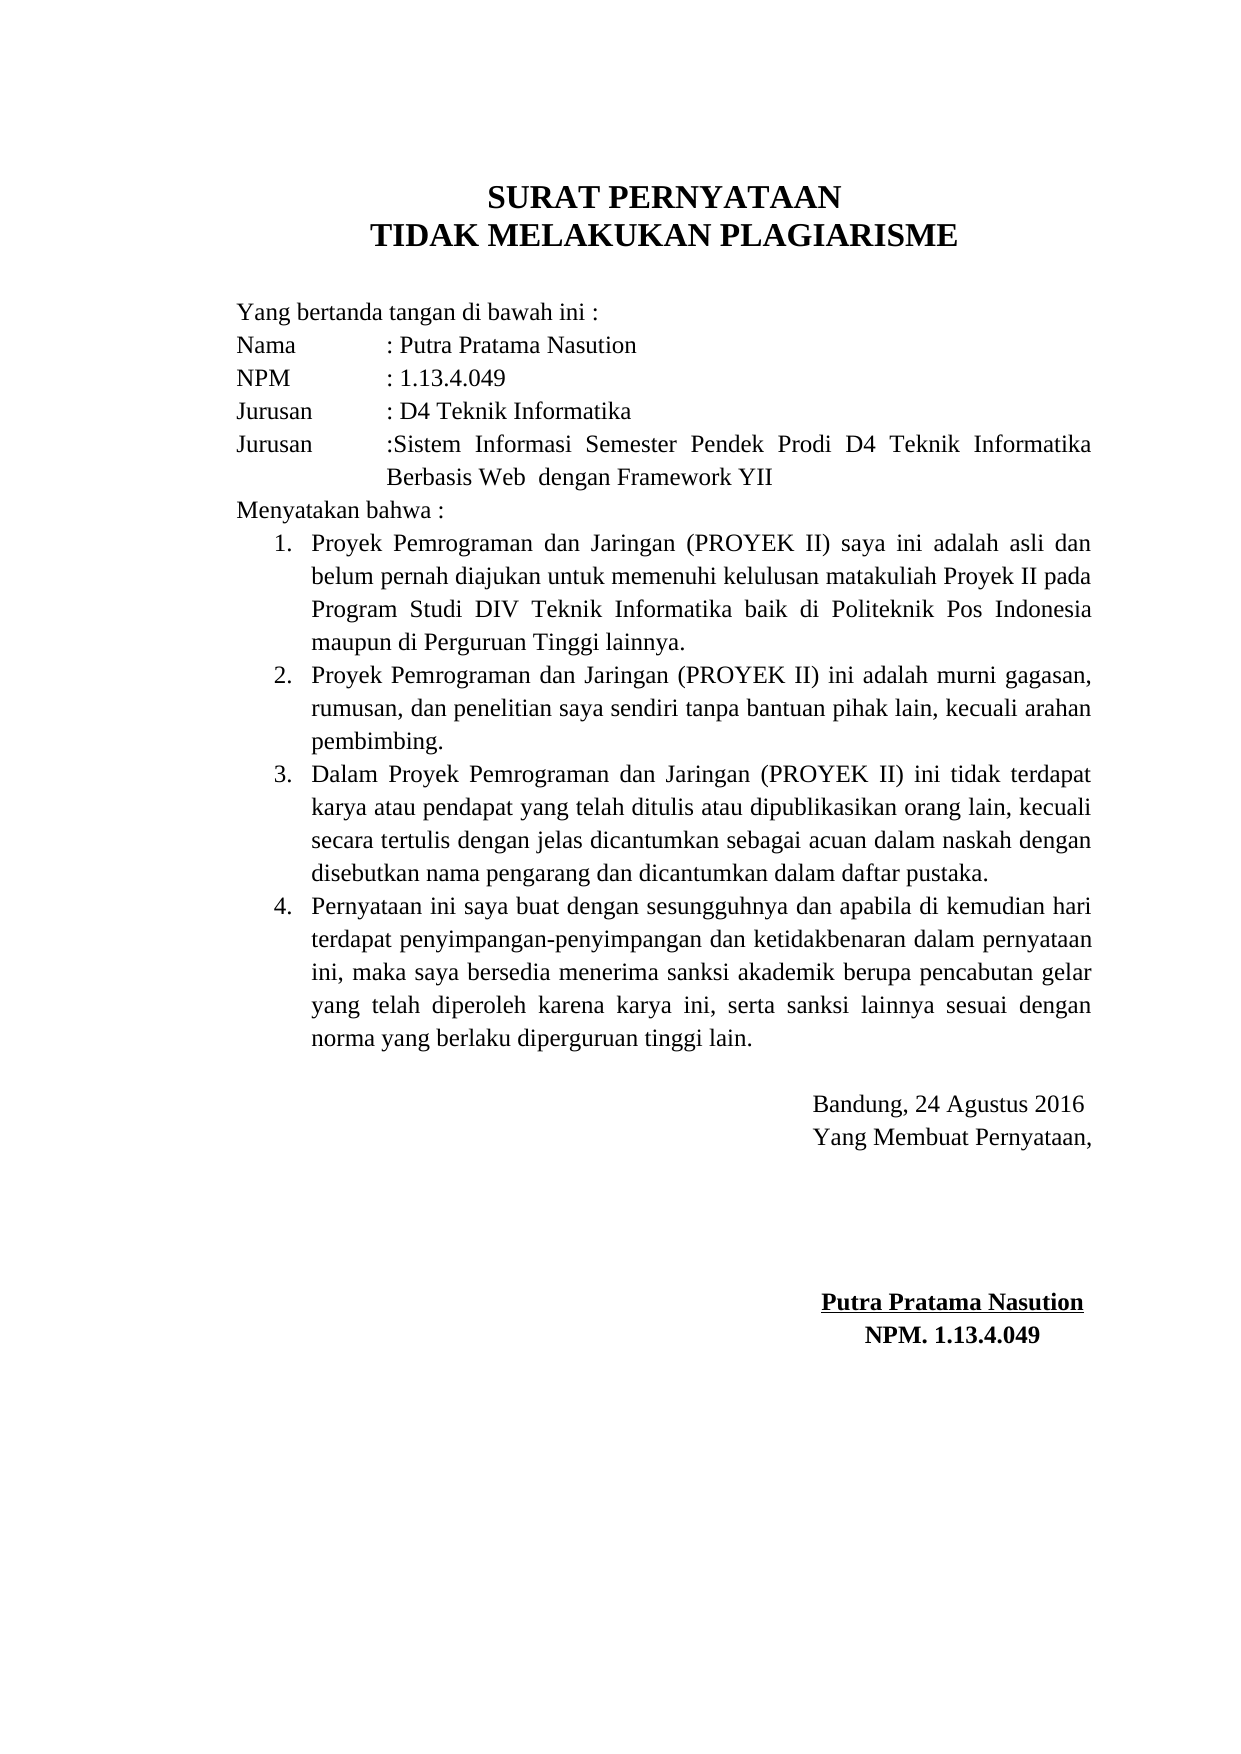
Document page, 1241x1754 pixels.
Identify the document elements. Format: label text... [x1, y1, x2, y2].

text Putra Pratama Nasution [812, 1287, 1092, 1316]
text Jurusan : D4 Teknik Informatika [236, 396, 1092, 425]
text TIDAK MELAKUKAN PLAGIARISME [236, 216, 1092, 254]
list Dalam Proyek Pemrograman dan Jaringan (PROYEK II) ini tidak terdapat karya atau pendapat yang telah ditulis atau dipublikasikan orang lain, kecuali secara tertulis dengan jelas dicantumkan sebagai acuan dalam naskah dengan disebutkan nama pengarang dan dicantumkan dalam daftar pustaka. [274, 759, 1092, 887]
list Proyek Pemrograman dan Jaringan (PROYEK II) saya ini adalah asli dan belum pernah diajukan untuk memenuhi kelulusan matakuliah Proyek II pada Program Studi DIV Teknik Informatika baik di Politeknik Pos Indonesia maupun di Perguruan Tinggi lainnya. [274, 528, 1092, 656]
list Pernyataan ini saya buat dengan sesungguhnya dan apabila di kemudian hari terdapat penyimpangan-penyimpangan dan ketidakbenaran dalam pernyataan ini, maka saya bersedia menerima sanksi akademik berupa pencabutan gelar yang telah diperoleh karena karya ini, serta sanksi lainnya sesuai dengan norma yang berlaku diperguruan tinggi lain. [274, 891, 1092, 1052]
text Nama : Putra Pratama Nasution [236, 330, 1092, 359]
text Yang bertanda tangan di bawah ini : [236, 297, 1092, 326]
text Bandung, 24 Agustus 2016 [812, 1089, 1092, 1118]
text SURAT PERNYATAAN [236, 177, 1092, 216]
text Menyatakan bahwa : [236, 495, 1092, 524]
text Jurusan :Sistem Informasi Semester Pendek Prodi D4 Teknik Informatika Berbasis Web dengan Framework YII [236, 429, 1092, 491]
list Proyek Pemrograman dan Jaringan (PROYEK II) ini adalah murni gagasan, rumusan, dan penelitian saya sendiri tanpa bantuan pihak lain, kecuali arahan pembimbing. [274, 660, 1092, 755]
text NPM. 1.13.4.049 [812, 1320, 1092, 1348]
text NPM : 1.13.4.049 [236, 363, 1092, 392]
text Yang Membuat Pernyataan, [812, 1122, 1092, 1151]
